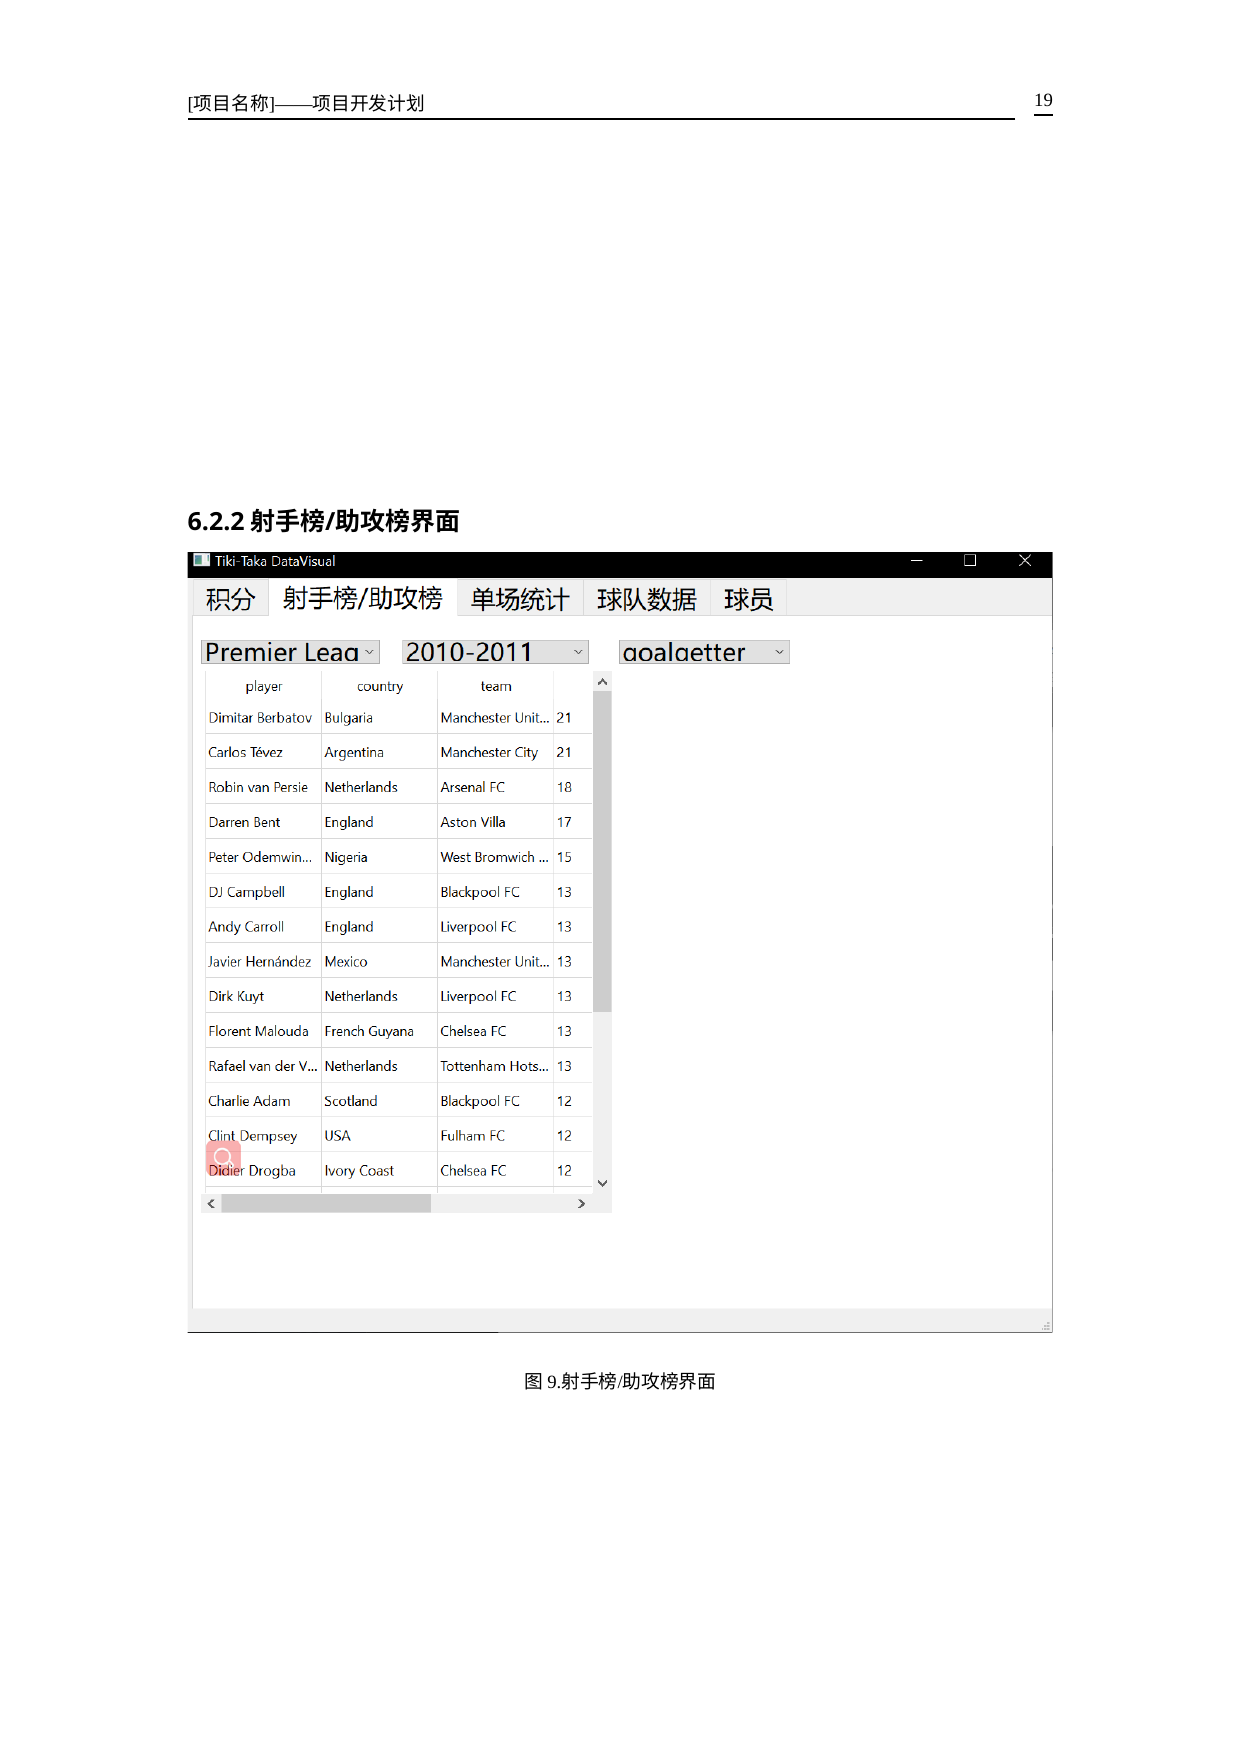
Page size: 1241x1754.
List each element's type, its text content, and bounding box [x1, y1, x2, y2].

picture [187, 552, 1053, 1333]
text 图 9.射手榜/助攻榜界面 [187, 1364, 1053, 1397]
text 6.2.2射手榜/助攻榜界面 [187, 487, 1053, 552]
